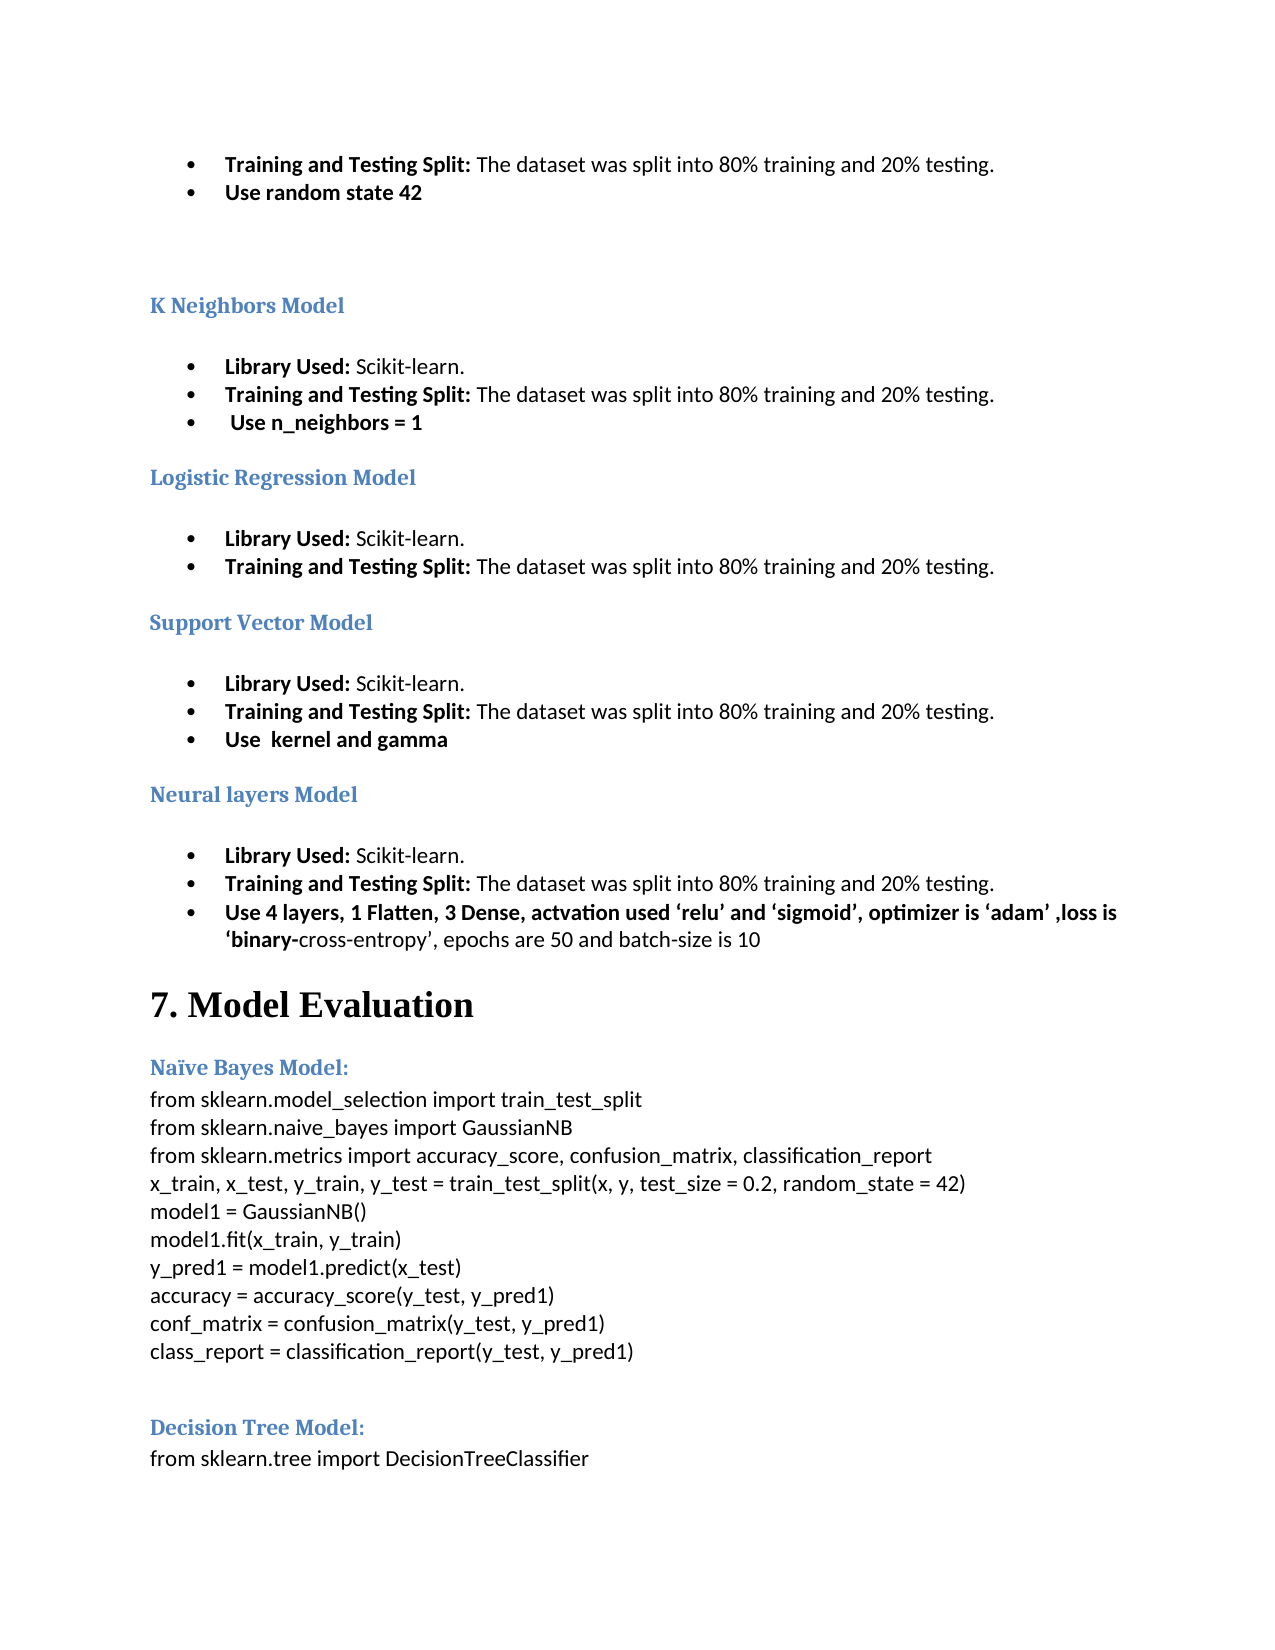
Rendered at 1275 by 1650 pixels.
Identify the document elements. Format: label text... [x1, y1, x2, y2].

subtitle K Neighbors Model [150, 292, 1125, 319]
subtitle Support Vector Model [150, 609, 1125, 636]
subtitle Decision Tree Model: [150, 1414, 1125, 1441]
list Use 4 layers, 1 Flatten, 3 Dense, actvation used ‘relu’ and ‘sigmoid’, optimizer is ‘adam’ ,loss is ‘binary-cross-entropy’, epochs are 50 and batch-size is 10 [187, 898, 1125, 954]
list Library Used: Scikit-learn. [187, 352, 1125, 380]
list Library Used: Scikit-learn. [187, 842, 1125, 869]
list Library Used: Scikit-learn. [187, 669, 1125, 697]
text x_train, x_test, y_train, y_test = train_test_split(x, y, test_size = 0.2, random_state = 42) [150, 1169, 1125, 1197]
subtitle 7. Model Evaluation [150, 983, 1125, 1026]
text model1 = GaussianNB() [150, 1197, 1125, 1225]
text accuracy = accuracy_score(y_test, y_pred1) [150, 1281, 1125, 1309]
text model1.fit(x_train, y_train) [150, 1225, 1125, 1253]
list Use n_neighbors = 1 [187, 408, 1125, 436]
text from sklearn.naive_bayes import GaussianNB [150, 1113, 1125, 1141]
list Training and Testing Split: The dataset was split into 80% training and 20% testing. [187, 380, 1125, 408]
subtitle Neural layers Model [150, 782, 1125, 808]
list Training and Testing Split: The dataset was split into 80% training and 20% testing. [187, 869, 1125, 898]
subtitle Naïve Bayes Model: [150, 1055, 1125, 1081]
subtitle Logistic Regression Model [150, 465, 1125, 491]
list Use random state 42 [187, 178, 1125, 206]
text class_report = classification_report(y_test, y_pred1) [150, 1337, 1125, 1366]
text from sklearn.model_selection import train_test_split [150, 1085, 1125, 1113]
list Training and Testing Split: The dataset was split into 80% training and 20% testing. [187, 552, 1125, 580]
text from sklearn.tree import DecisionTreeClassifier [150, 1444, 1125, 1473]
text y_pred1 = model1.predict(x_test) [150, 1253, 1125, 1281]
list Training and Testing Split: The dataset was split into 80% training and 20% testing. [187, 150, 1125, 178]
list Use kernel and gamma [187, 725, 1125, 753]
list Library Used: Scikit-learn. [187, 524, 1125, 552]
list Training and Testing Split: The dataset was split into 80% training and 20% testing. [187, 697, 1125, 725]
text conf_matrix = confusion_matrix(y_test, y_pred1) [150, 1309, 1125, 1337]
text from sklearn.metrics import accuracy_score, confusion_matrix, classification_report [150, 1141, 1125, 1169]
